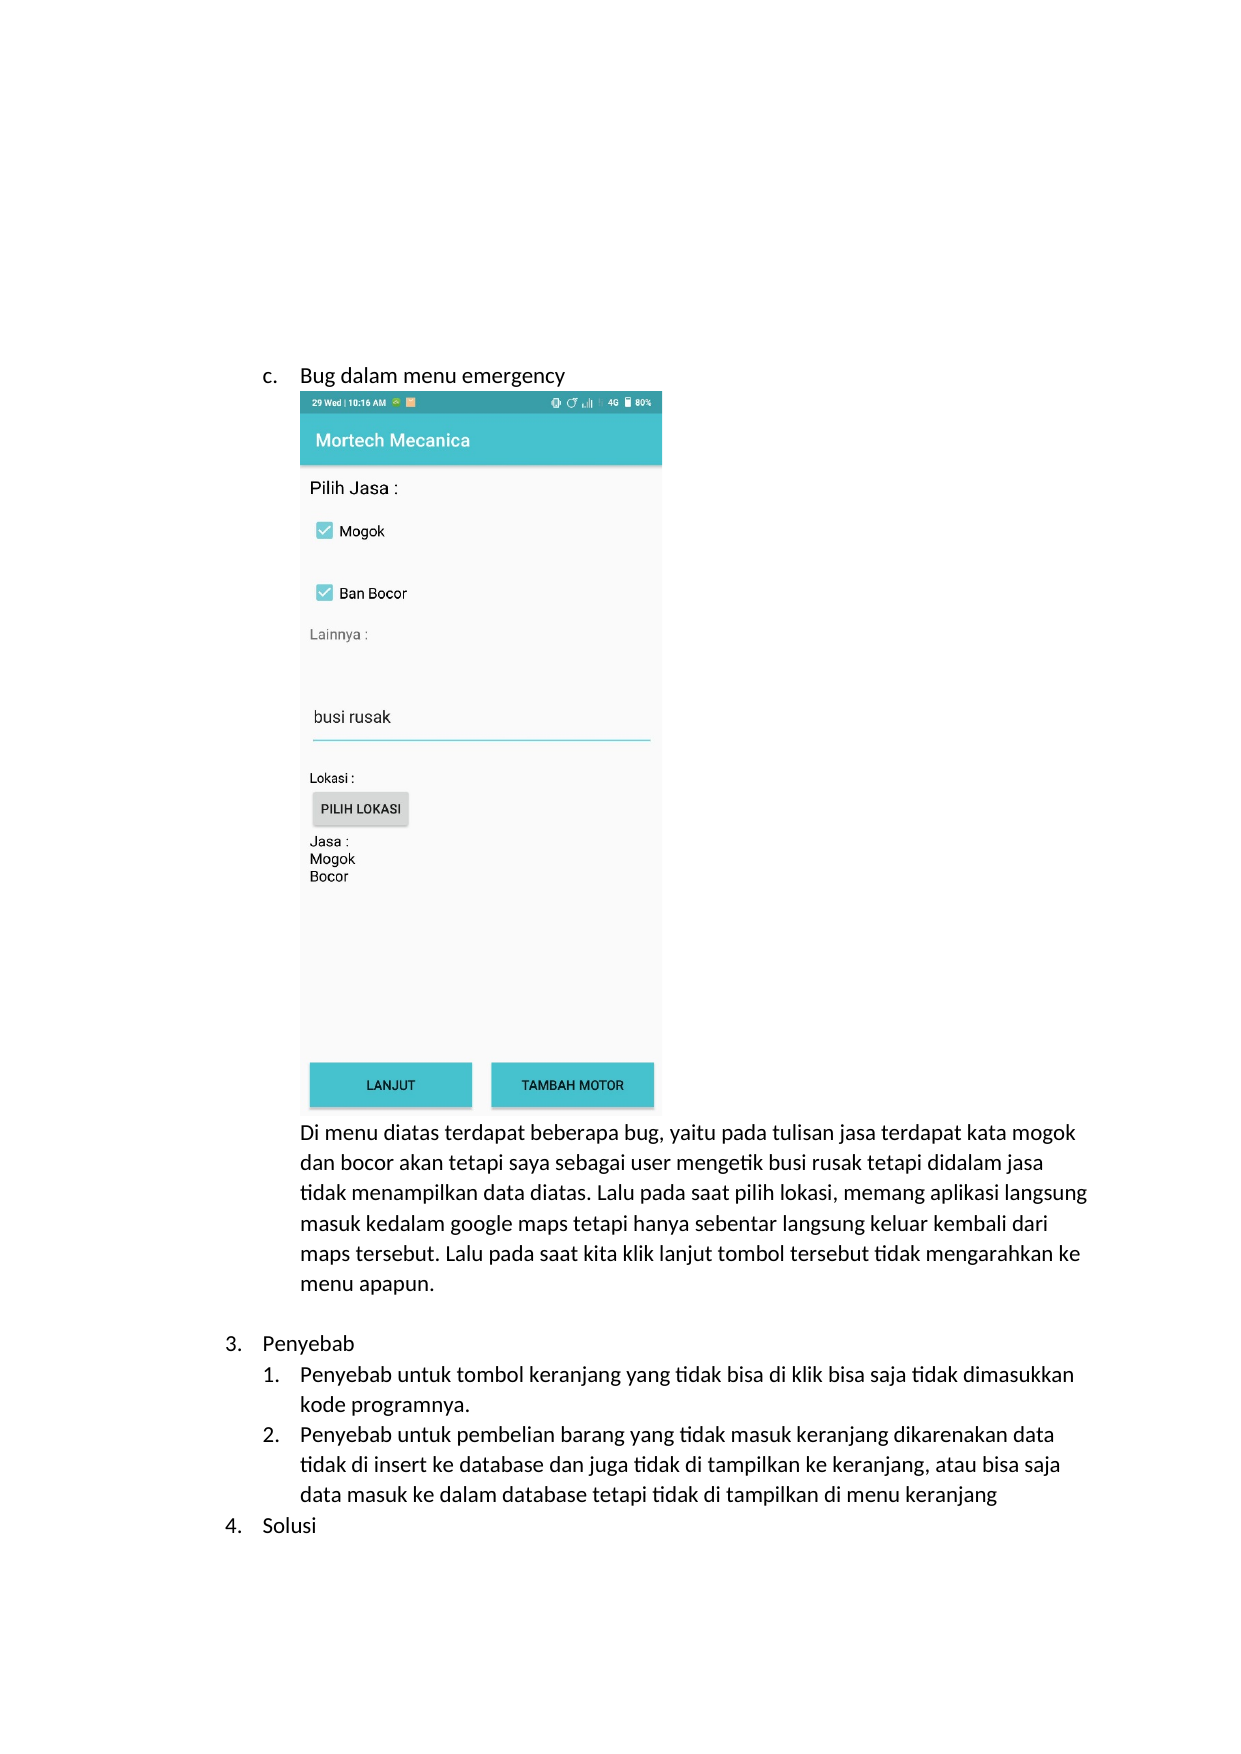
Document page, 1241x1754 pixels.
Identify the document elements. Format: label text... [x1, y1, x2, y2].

list Penyebab [225, 1329, 1090, 1358]
list Penyebab untuk tombol keranjang yang tidak bisa di klik bisa saja tidak dimasukkan kode programnya. [262, 1360, 1090, 1418]
list Di menu diatas terdapat beberapa bug, yaitu pada tulisan jasa terdapat kata mogok dan bocor akan tetapi saya sebagai user mengetik busi rusak tetapi didalam jasa tidak menampilkan data diatas. Lalu pada saat pilih lokasi, memang aplikasi langsung masuk kedalam google maps tetapi hanya sebentar langsung keluar kembali dari maps tersebut. Lalu pada saat kita klik lanjut tombol tersebut tidak mengarahkan ke menu apapun. [300, 1118, 1090, 1297]
picture [300, 391, 663, 1116]
list Bug dalam menu emergency [262, 361, 1090, 389]
list Penyebab untuk pembelian barang yang tidak masuk keranjang dikarenakan data tidak di insert ke database dan juga tidak di tampilkan ke keranjang, atau bisa saja data masuk ke dalam database tetapi tidak di tampilkan di menu keranjang [262, 1420, 1090, 1509]
list Solusi [225, 1511, 1090, 1539]
